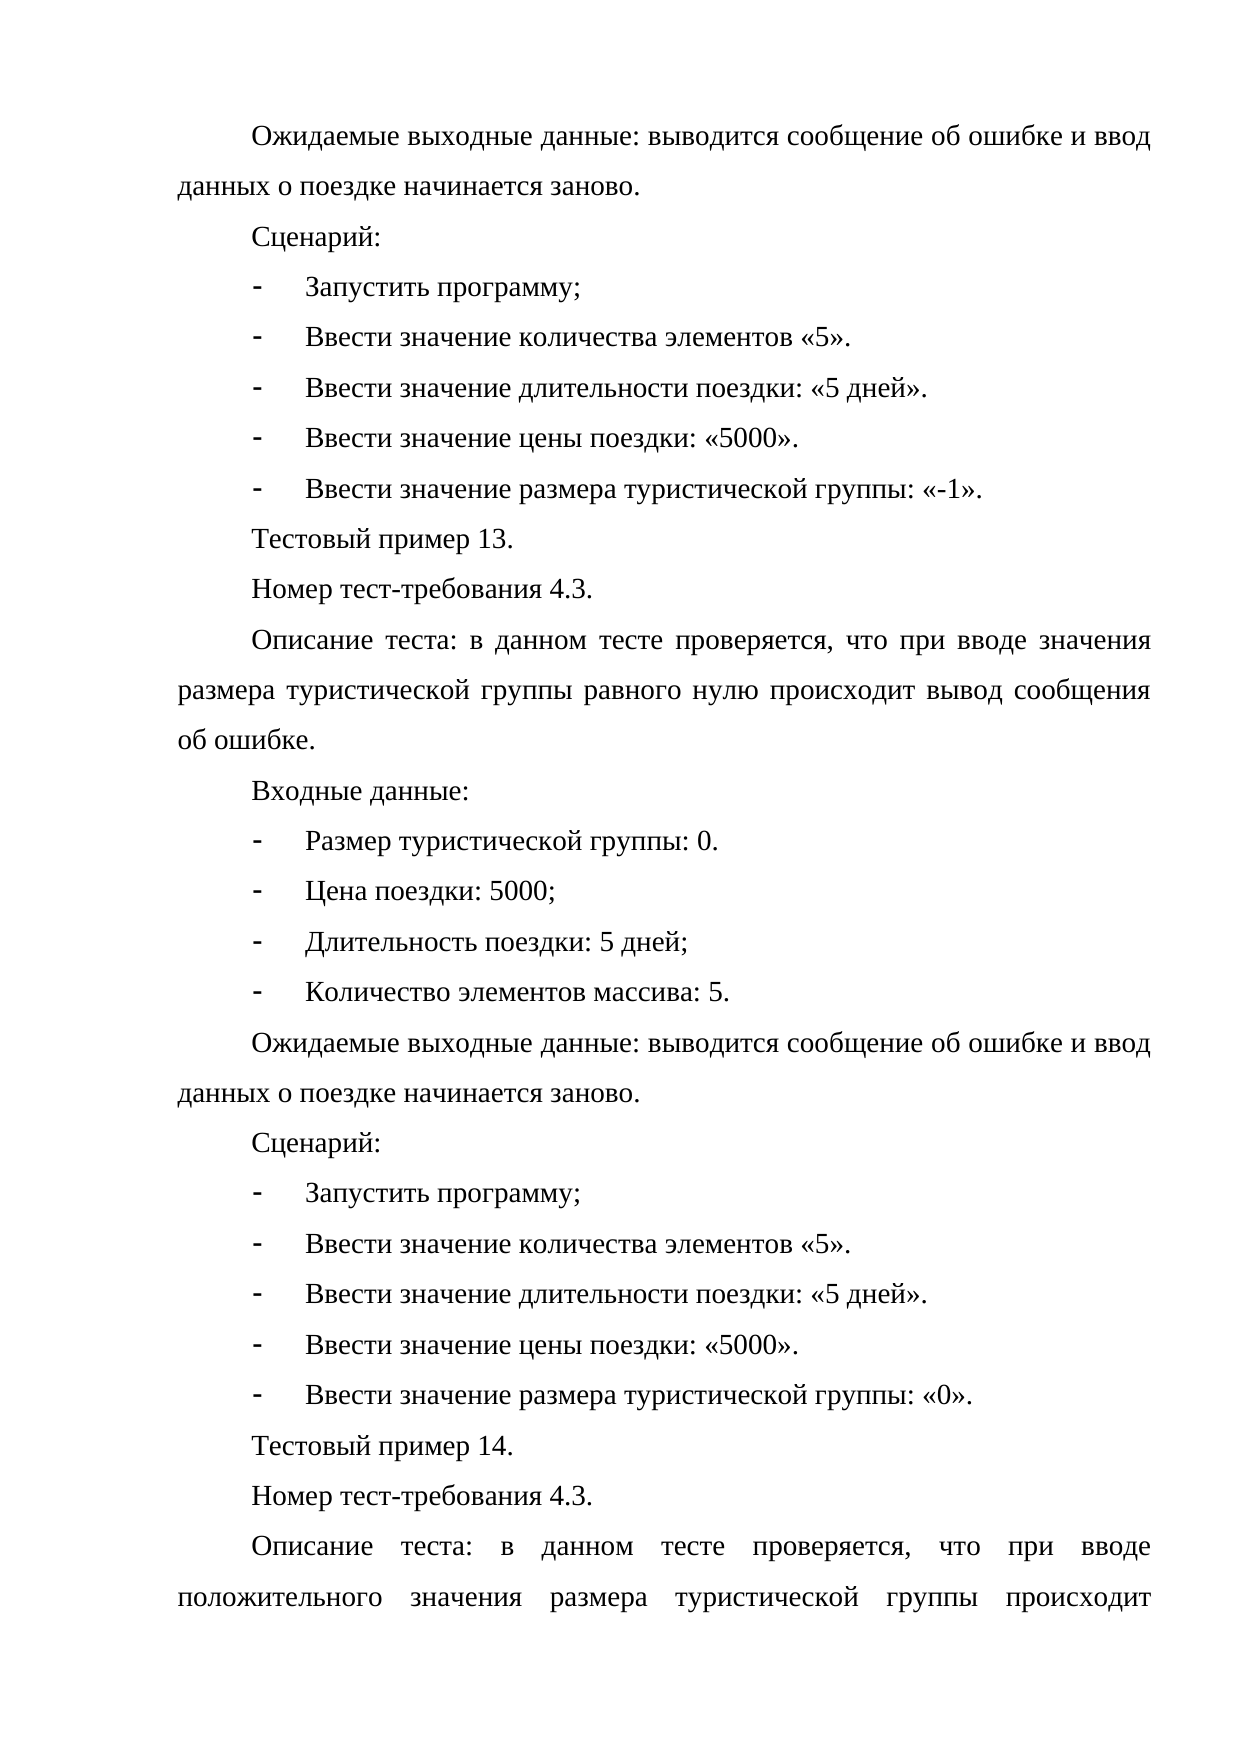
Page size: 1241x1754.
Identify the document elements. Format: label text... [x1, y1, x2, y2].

list Ввести значение цены поездки: «5000». [252, 420, 1152, 454]
list Размер туристической группы: 0. [252, 823, 1152, 857]
text Входные данные: [177, 773, 1152, 806]
list Ввести значение размера туристической группы: «0». [252, 1377, 1152, 1411]
list Ввести значение количества элементов «5». [252, 1226, 1152, 1260]
list Ввести значение длительности поездки: «5 дней». [252, 370, 1152, 403]
list Запустить программу; [252, 1176, 1152, 1209]
text Ожидаемые выходные данные: выводится сообщение об ошибке и ввод данных о поездке начинается заново. [177, 118, 1152, 202]
list Длительность поездки: 5 дней; [252, 924, 1152, 957]
text Сценарий: [177, 219, 1152, 252]
list Количество элементов массива: 5. [252, 974, 1152, 1008]
text Тестовый пример 13. [177, 521, 1152, 555]
text Тестовый пример 14. [177, 1428, 1152, 1461]
list Ввести значение цены поездки: «5000». [252, 1327, 1152, 1361]
list Ввести значение количества элементов «5». [252, 319, 1152, 353]
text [177, 1528, 1152, 1612]
text Описание теста: в данном тесте проверяется, что при вводе значения размера туристической группы равного нулю происходит вывод сообщения об ошибке. [177, 622, 1152, 756]
list Цена поездки: 5000; [252, 873, 1152, 907]
text Сценарий: [177, 1125, 1152, 1159]
text Ожидаемые выходные данные: выводится сообщение об ошибке и ввод данных о поездке начинается заново. [177, 1025, 1152, 1108]
list Ввести значение размера туристической группы: «-1». [252, 471, 1152, 504]
text Номер тест-требования 4.3. [177, 1478, 1152, 1512]
list Запустить программу; [252, 269, 1152, 303]
text Номер тест-требования 4.3. [177, 571, 1152, 605]
list Ввести значение длительности поездки: «5 дней». [252, 1276, 1152, 1310]
